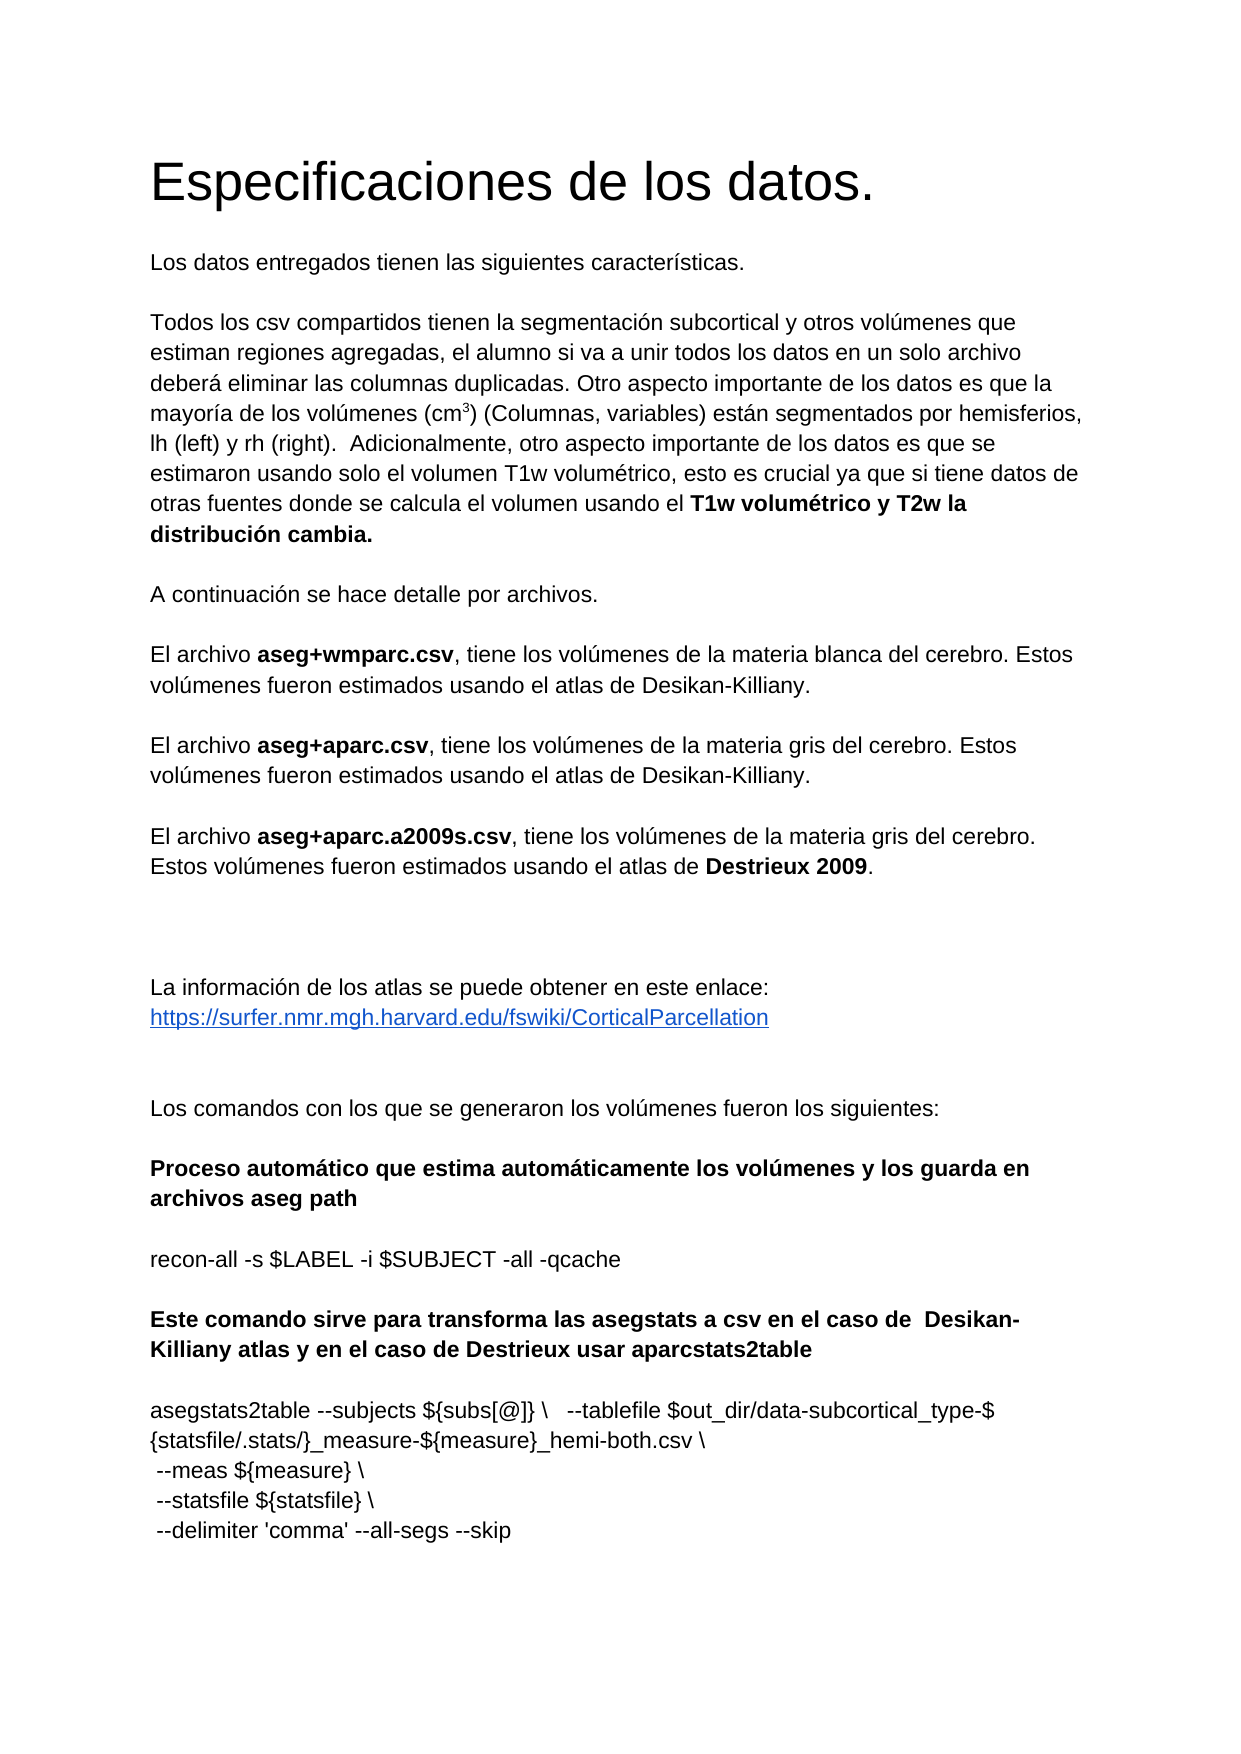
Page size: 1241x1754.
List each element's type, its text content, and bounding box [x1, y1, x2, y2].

text recon-all -s $LABEL -i $SUBJECT -all -qcache [150, 1246, 1090, 1272]
text --meas ${measure} \ [150, 1457, 1090, 1483]
text Los comandos con los que se generaron los volúmenes fueron los siguientes: [150, 1094, 1090, 1121]
text El archivo aseg+wmparc.csv, tiene los volúmenes de la materia blanca del cerebro. Estos volúmenes fueron estimados usando el atlas de Desikan-Killiany. [150, 641, 1090, 698]
title Especificaciones de los datos. [150, 150, 1090, 212]
text https://surfer.nmr.mgh.harvard.edu/fswiki/CorticalParcellation [150, 1004, 1090, 1030]
text A continuación se hace detalle por archivos. [150, 581, 1090, 607]
text El archivo aseg+aparc.a2009s.csv, tiene los volúmenes de la materia gris del cerebro. Estos volúmenes fueron estimados usando el atlas de Destrieux 2009. [150, 823, 1090, 879]
text --delimiter 'comma' --all-segs --skip [150, 1517, 1090, 1544]
text Proceso automático que estima automáticamente los volúmenes y los guarda en archivos aseg path [150, 1155, 1090, 1212]
text --statsfile ${statsfile} \ [150, 1487, 1090, 1514]
text Este comando sirve para transforma las asegstats a csv en el caso de Desikan-Killiany atlas y en el caso de Destrieux usar aparcstats2table [150, 1306, 1090, 1363]
text asegstats2table --subjects ${subs[@]} \ --tablefile $out_dir/data-subcortical_type-${statsfile/.stats/}_measure-${measure}_hemi-both.csv \ [150, 1397, 1090, 1453]
text La información de los atlas se puede obtener en este enlace: [150, 974, 1090, 1000]
text El archivo aseg+aparc.csv, tiene los volúmenes de la materia gris del cerebro. Estos volúmenes fueron estimados usando el atlas de Desikan-Killiany. [150, 732, 1090, 789]
text Todos los csv compartidos tienen la segmentación subcortical y otros volúmenes que estiman regiones agregadas, el alumno si va a unir todos los datos en un solo archivo deberá eliminar las columnas duplicadas. Otro aspecto importante de los datos es que la mayoría de los volúmenes (cm3) (Columnas, variables) están segmentados por hemisferios, lh (left) y rh (right). Adicionalmente, otro aspecto importante de los datos es que se estimaron usando solo el volumen T1w volumétrico, esto es crucial ya que si tiene datos de otras fuentes donde se calcula el volumen usando el T1w volumétrico y T2w la distribución cambia. [150, 309, 1090, 547]
text Los datos entregados tienen las siguientes características. [150, 249, 1090, 275]
